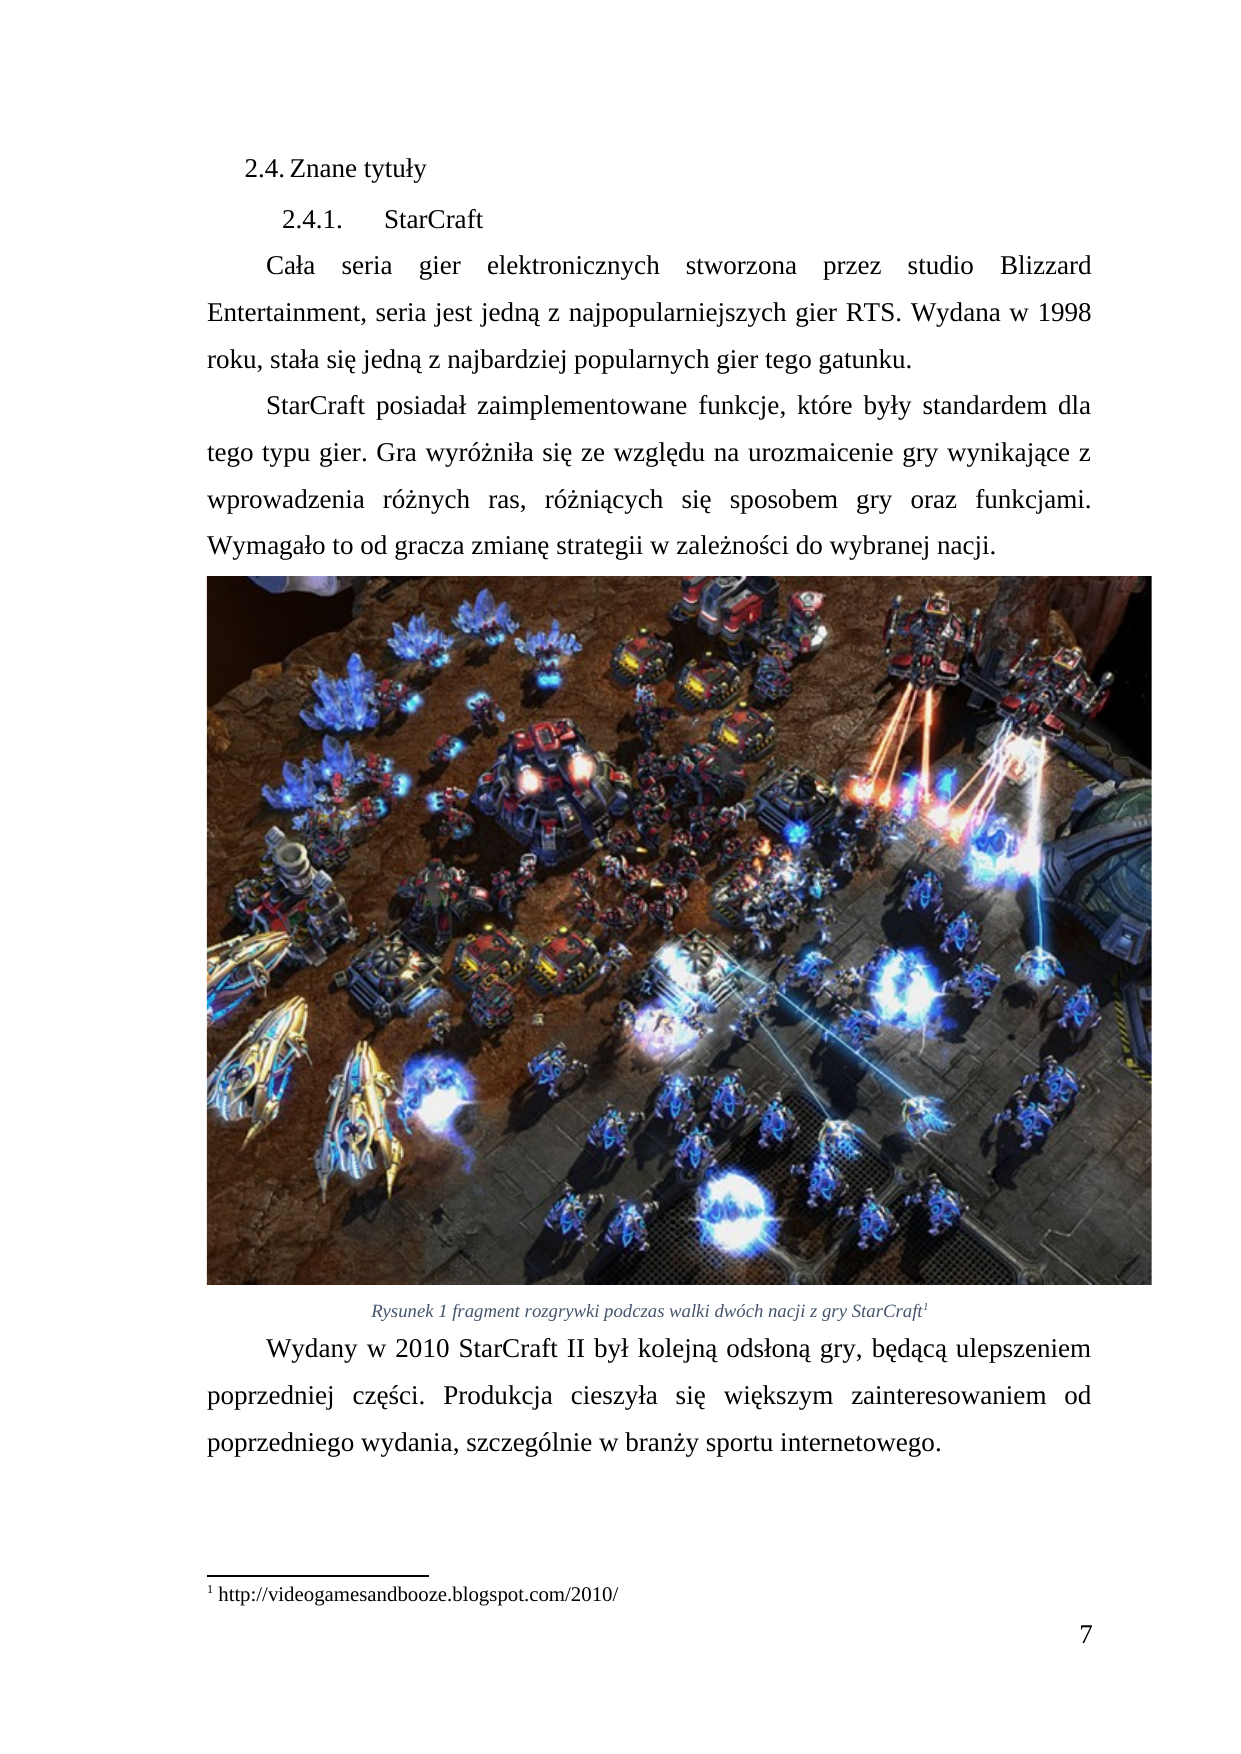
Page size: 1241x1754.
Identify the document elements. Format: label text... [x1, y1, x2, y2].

text StarCraft posiadał zaimplementowane funkcje, które były standardem dla tego typu gier. Gra wyróżniła się ze względu na urozmaicenie gry wynikające z wprowadzenia różnych ras, różniących się sposobem gry oraz funkcjami. Wymagało to od gracza zmianę strategii w zależności do wybranej nacji. [207, 389, 1092, 561]
text Wydany w 2010 StarCraft II był kolejną odsłoną gry, będącą ulepszeniem poprzedniej części. Produkcja cieszyła się większym zainteresowaniem od poprzedniego wydania, szczególnie w branży sportu internetowego. [207, 1332, 1092, 1457]
picture [206, 576, 1152, 1285]
list StarCraft [282, 203, 1092, 234]
text Cała seria gier elektronicznych stworzona przez studio Blizzard Entertainment, seria jest jedną z najpopularniejszych gier RTS. Wydana w 1998 roku, stała się jedną z najbardziej popularnych gier tego gatunku. [207, 249, 1092, 374]
text Znane tytuły [244, 152, 1092, 183]
text Rysunek 1 fragment rozgrywki podczas walki dwóch nacji z gry StarCraft [207, 1300, 1092, 1322]
